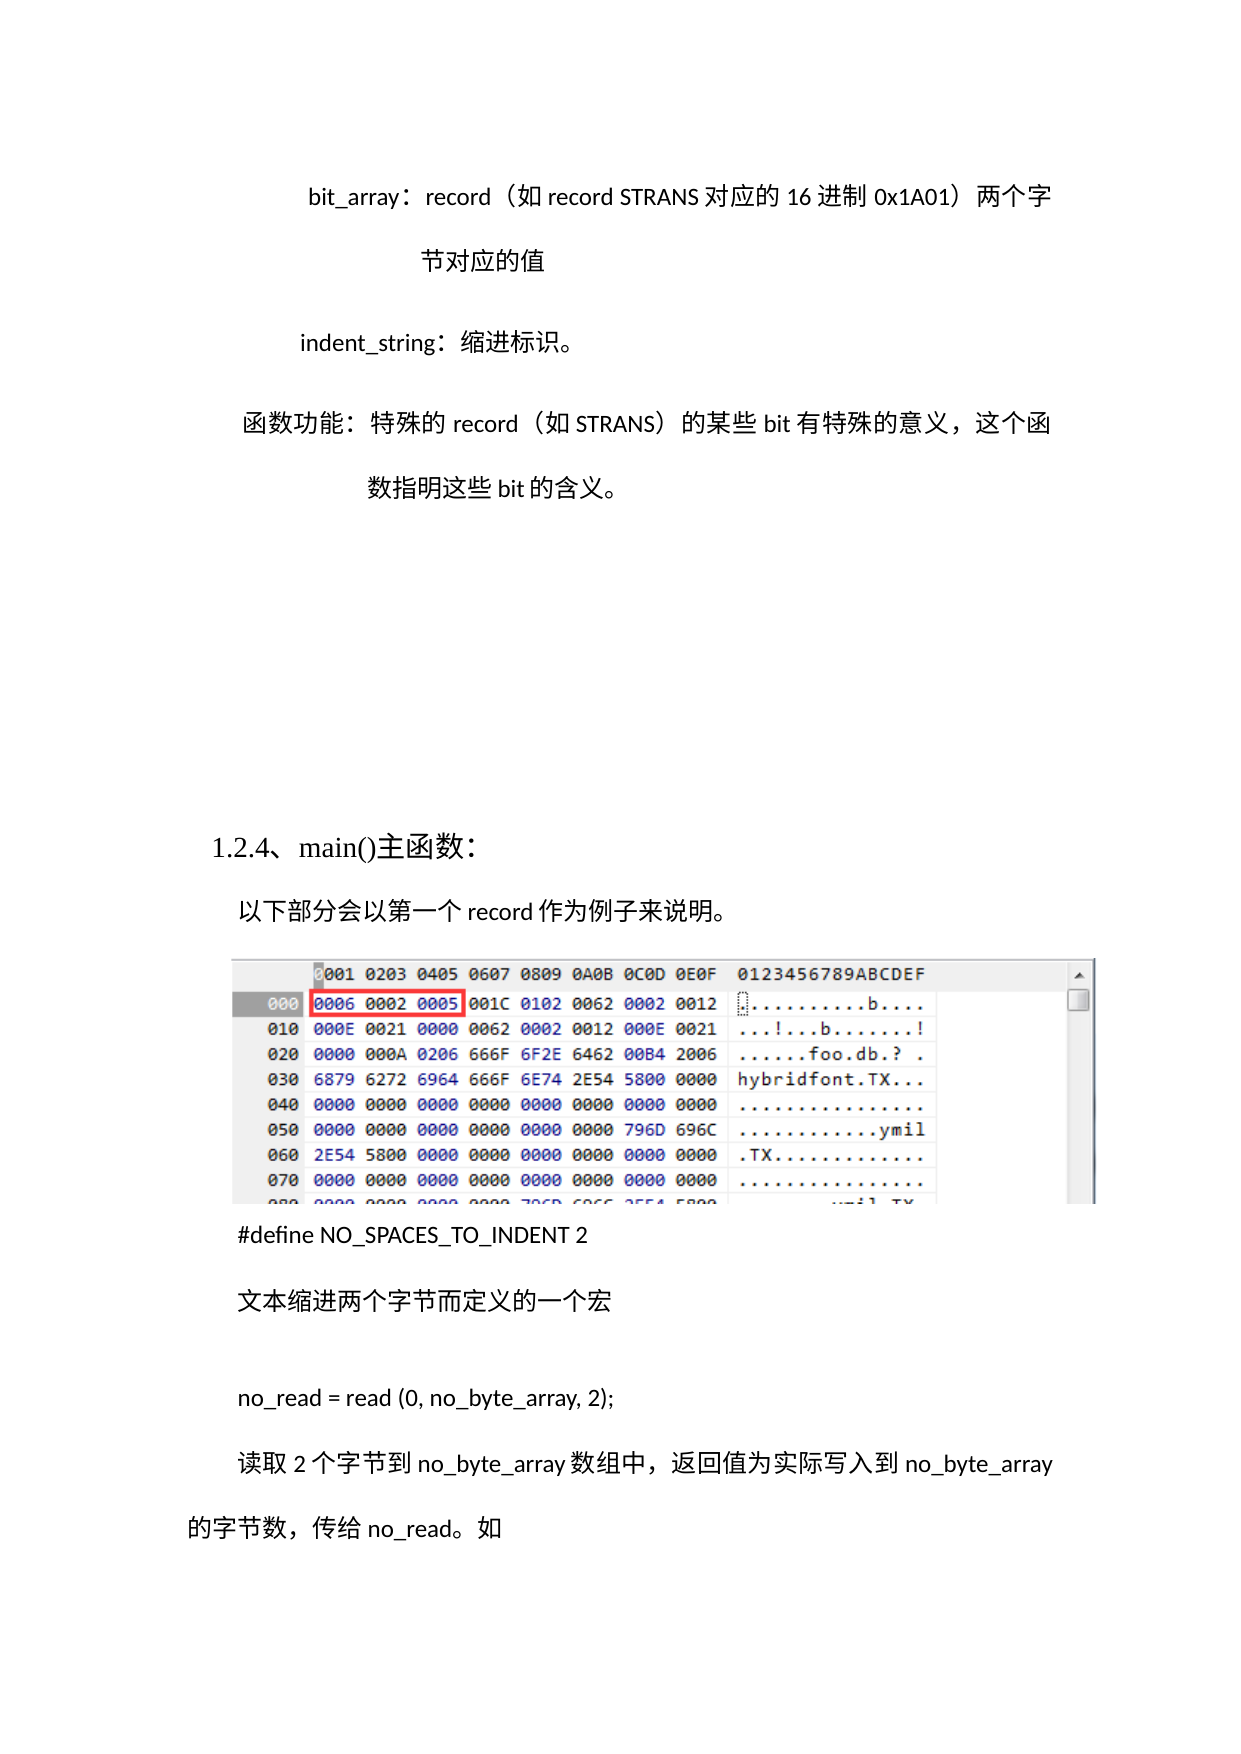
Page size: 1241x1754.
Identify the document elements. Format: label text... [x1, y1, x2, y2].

text 函数功能：特殊的record（如STRANS）的某些bit有特殊的意义，这个函数指明这些bit的含义。 [242, 389, 1053, 519]
text #define NO_SPACES_TO_INDENT 2 [187, 1218, 1053, 1251]
text 以下部分会以第一个record作为例子来说明。 [187, 877, 1053, 942]
list main()主函数： [211, 812, 1053, 877]
picture [231, 958, 1097, 1204]
text bit_array：record（如record STRANS对应的16进制 0x1A01）两个字节对应的值 [308, 162, 1053, 292]
text 文本缩进两个字节而定义的一个宏 [187, 1267, 1053, 1332]
text indent_string：缩进标识。 [187, 308, 1053, 373]
text 读取2个字节到no_byte_array数组中，返回值为实际写入到no_byte_array的字节数，传给no_read。如 [187, 1429, 1053, 1559]
text no_read = read (0, no_byte_array, 2); [187, 1381, 1053, 1413]
